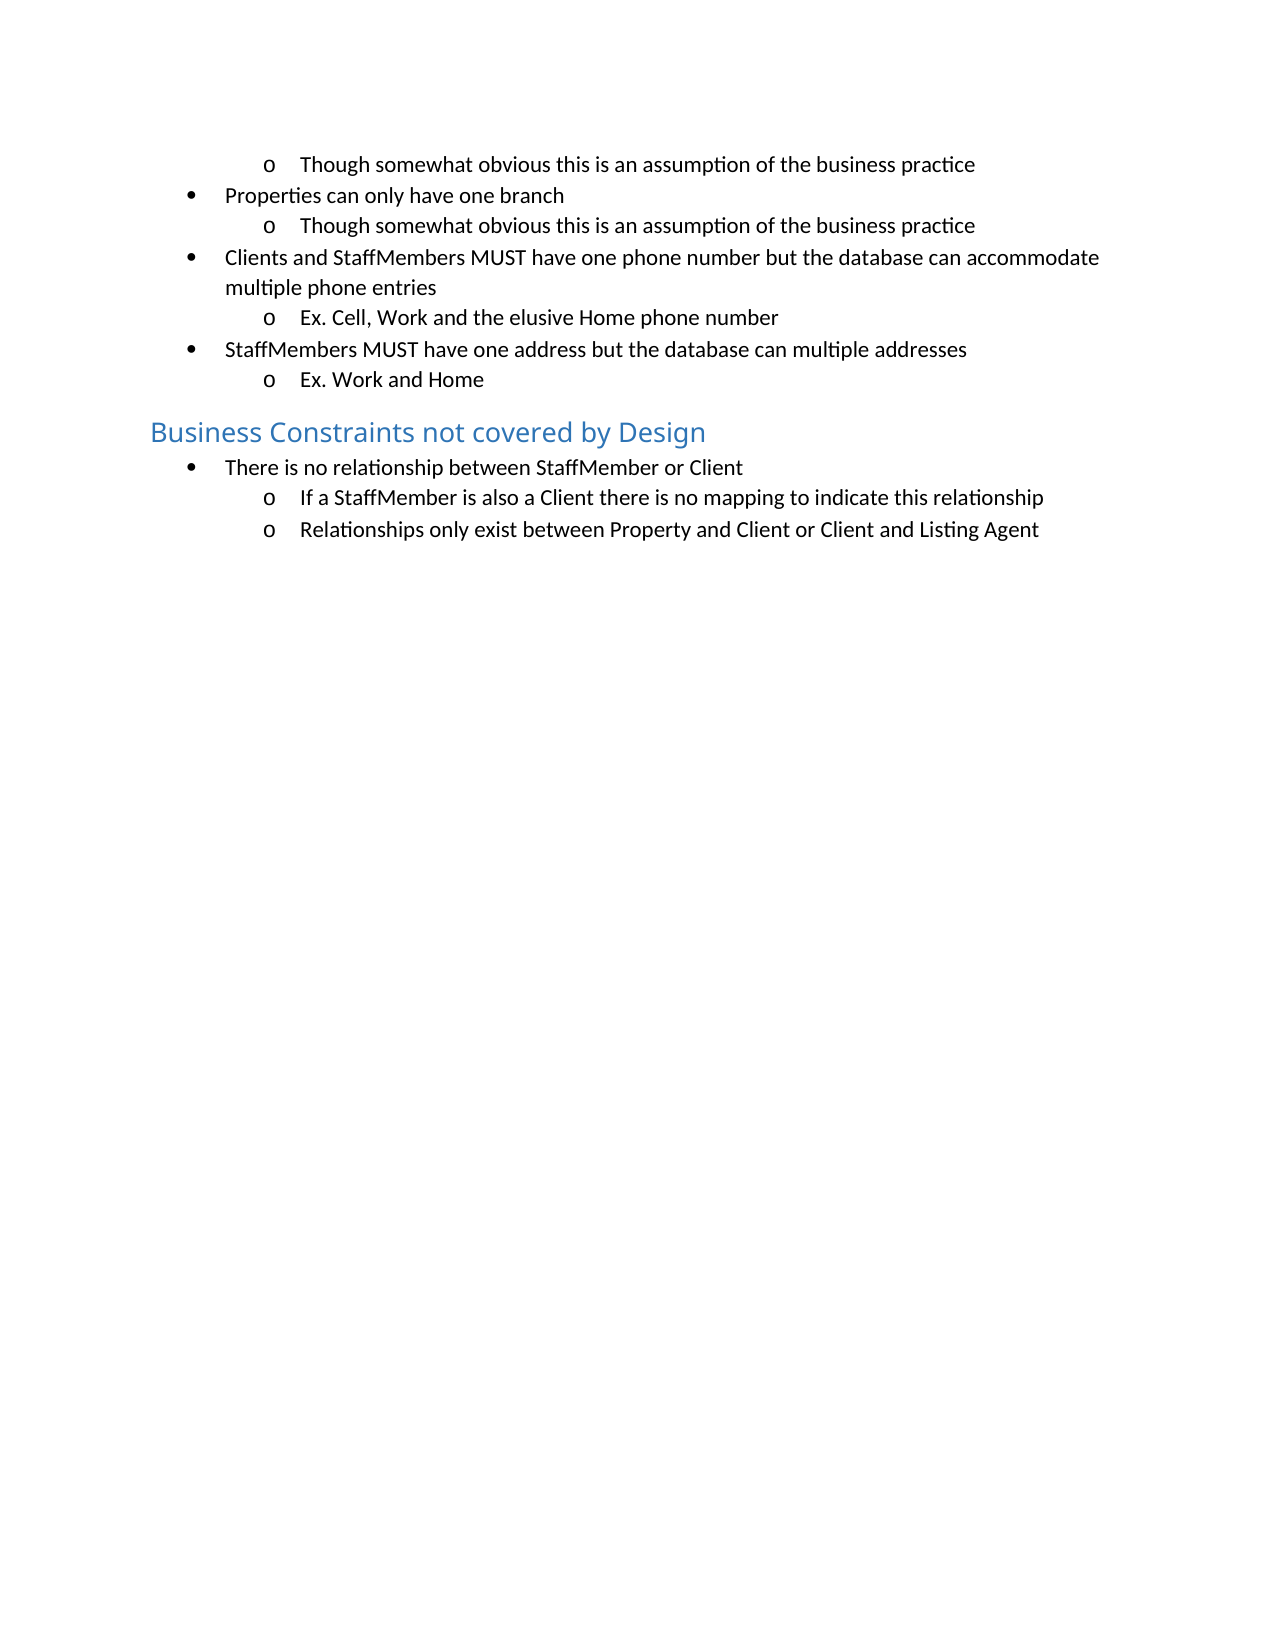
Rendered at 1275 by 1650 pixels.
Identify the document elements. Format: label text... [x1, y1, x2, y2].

list Though somewhat obvious this is an assumption of the business practice [262, 212, 1125, 241]
list Though somewhat obvious this is an assumption of the business practice [262, 150, 1125, 179]
list If a StaffMember is also a Client there is no mapping to indicate this relationship [262, 483, 1125, 512]
list Clients and StaffMembers MUST have one phone number but the database can accommodate multiple phone entries [187, 243, 1125, 301]
list Properties can only have one branch [187, 181, 1125, 209]
list StaffMembers MUST have one address but the database can multiple addresses [187, 335, 1125, 363]
subtitle Business Constraints not covered by Design [150, 413, 1125, 450]
list Ex. Work and Home [262, 365, 1125, 394]
list Relationships only exist between Property and Client or Client and Listing Agent [262, 515, 1125, 544]
list Ex. Cell, Work and the elusive Home phone number [262, 303, 1125, 333]
list There is no relationship between StaffMember or Client [187, 453, 1125, 481]
